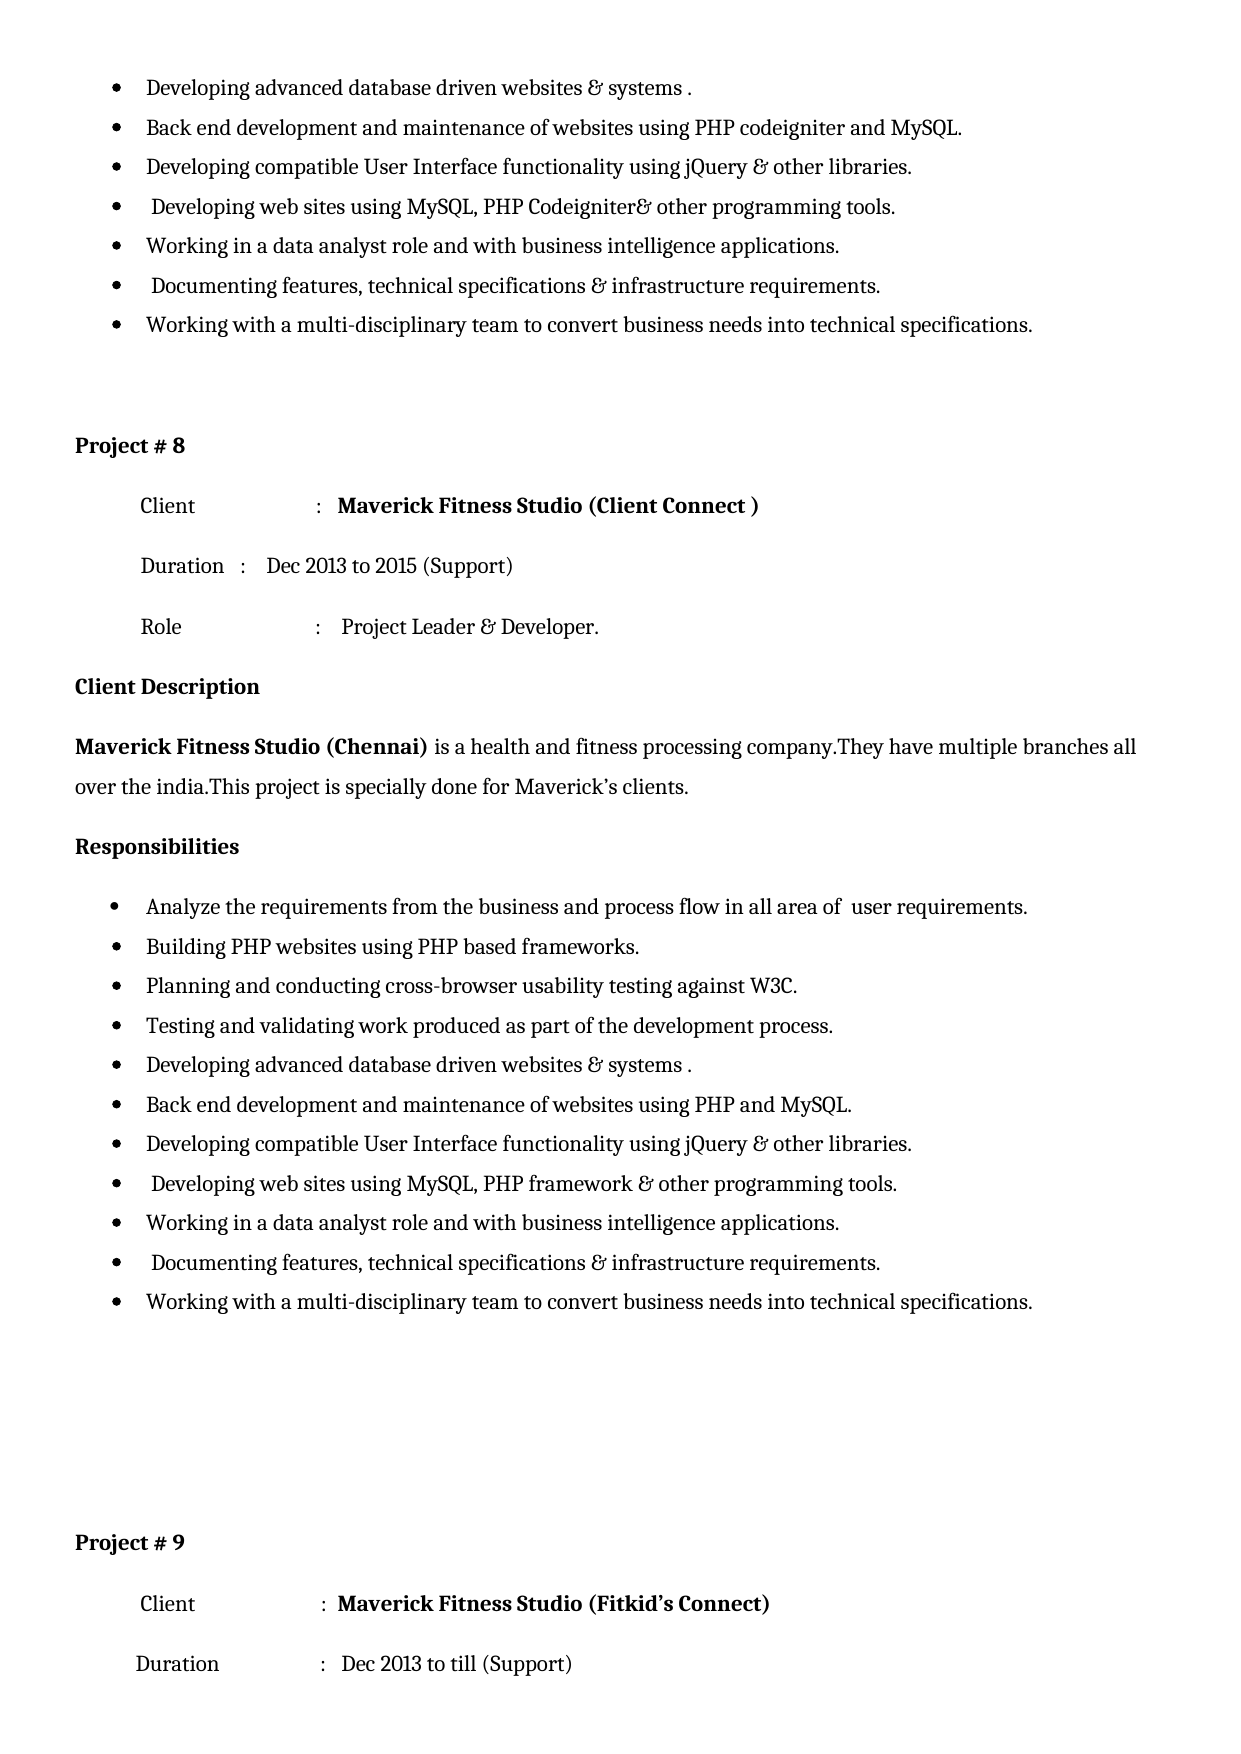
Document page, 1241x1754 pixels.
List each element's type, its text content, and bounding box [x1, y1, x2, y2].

text Client : Maverick Fitness Studio (Fitkid’s Connect) [75, 1591, 1165, 1617]
list Developing advanced database driven websites & systems . [112, 1052, 1165, 1078]
list Back end development and maintenance of websites using PHP codeigniter and MySQL. [112, 114, 1165, 141]
list Building PHP websites using PHP based frameworks. [112, 934, 1165, 960]
list Developing web sites using MySQL, PHP framework & other programming tools. [112, 1171, 1165, 1197]
text Responsibilities [75, 834, 1240, 860]
text Project # 8 [75, 432, 1165, 459]
list Developing compatible User Interface functionality using jQuery & other libraries. [112, 154, 1165, 180]
list Testing and validating work produced as part of the development process. [112, 1013, 1165, 1039]
list Planning and conducting cross-browser usability testing against W3C. [112, 973, 1165, 999]
list Documenting features, technical specifications & infrastructure requirements. [112, 272, 1165, 299]
list Developing compatible User Interface functionality using jQuery & other libraries. [112, 1131, 1165, 1157]
text Client : Maverick Fitness Studio (Client Connect ) [75, 493, 1165, 519]
text Client Description [75, 674, 1165, 700]
text Duration : Dec 2013 to till (Support) [75, 1651, 1165, 1677]
list Developing advanced database driven websites & systems . [112, 75, 1165, 101]
list Working with a multi-disciplinary team to convert business needs into technical specifications. [112, 1289, 1165, 1315]
list Analyze the requirements from the business and process flow in all area of user requirements. [110, 894, 1165, 921]
list Documenting features, technical specifications & infrastructure requirements. [112, 1249, 1165, 1276]
list Developing web sites using MySQL, PHP Codeigniter& other programming tools. [112, 193, 1165, 220]
text Duration : Dec 2013 to 2015 (Support) [75, 553, 1165, 579]
text Role : Project Leader & Developer. [75, 613, 1165, 640]
list Back end development and maintenance of websites using PHP and MySQL. [112, 1092, 1165, 1118]
list Working in a data analyst role and with business intelligence applications. [112, 1210, 1165, 1236]
text Project # 9 [75, 1530, 1165, 1557]
list Working with a multi-disciplinary team to convert business needs into technical specifications. [112, 312, 1165, 338]
list Working in a data analyst role and with business intelligence applications. [112, 233, 1165, 259]
text Maverick Fitness Studio (Chennai) is a health and fitness processing company.They have multiple branches all over the india.This project is specially done for Maverick’s clients. [75, 734, 1165, 800]
